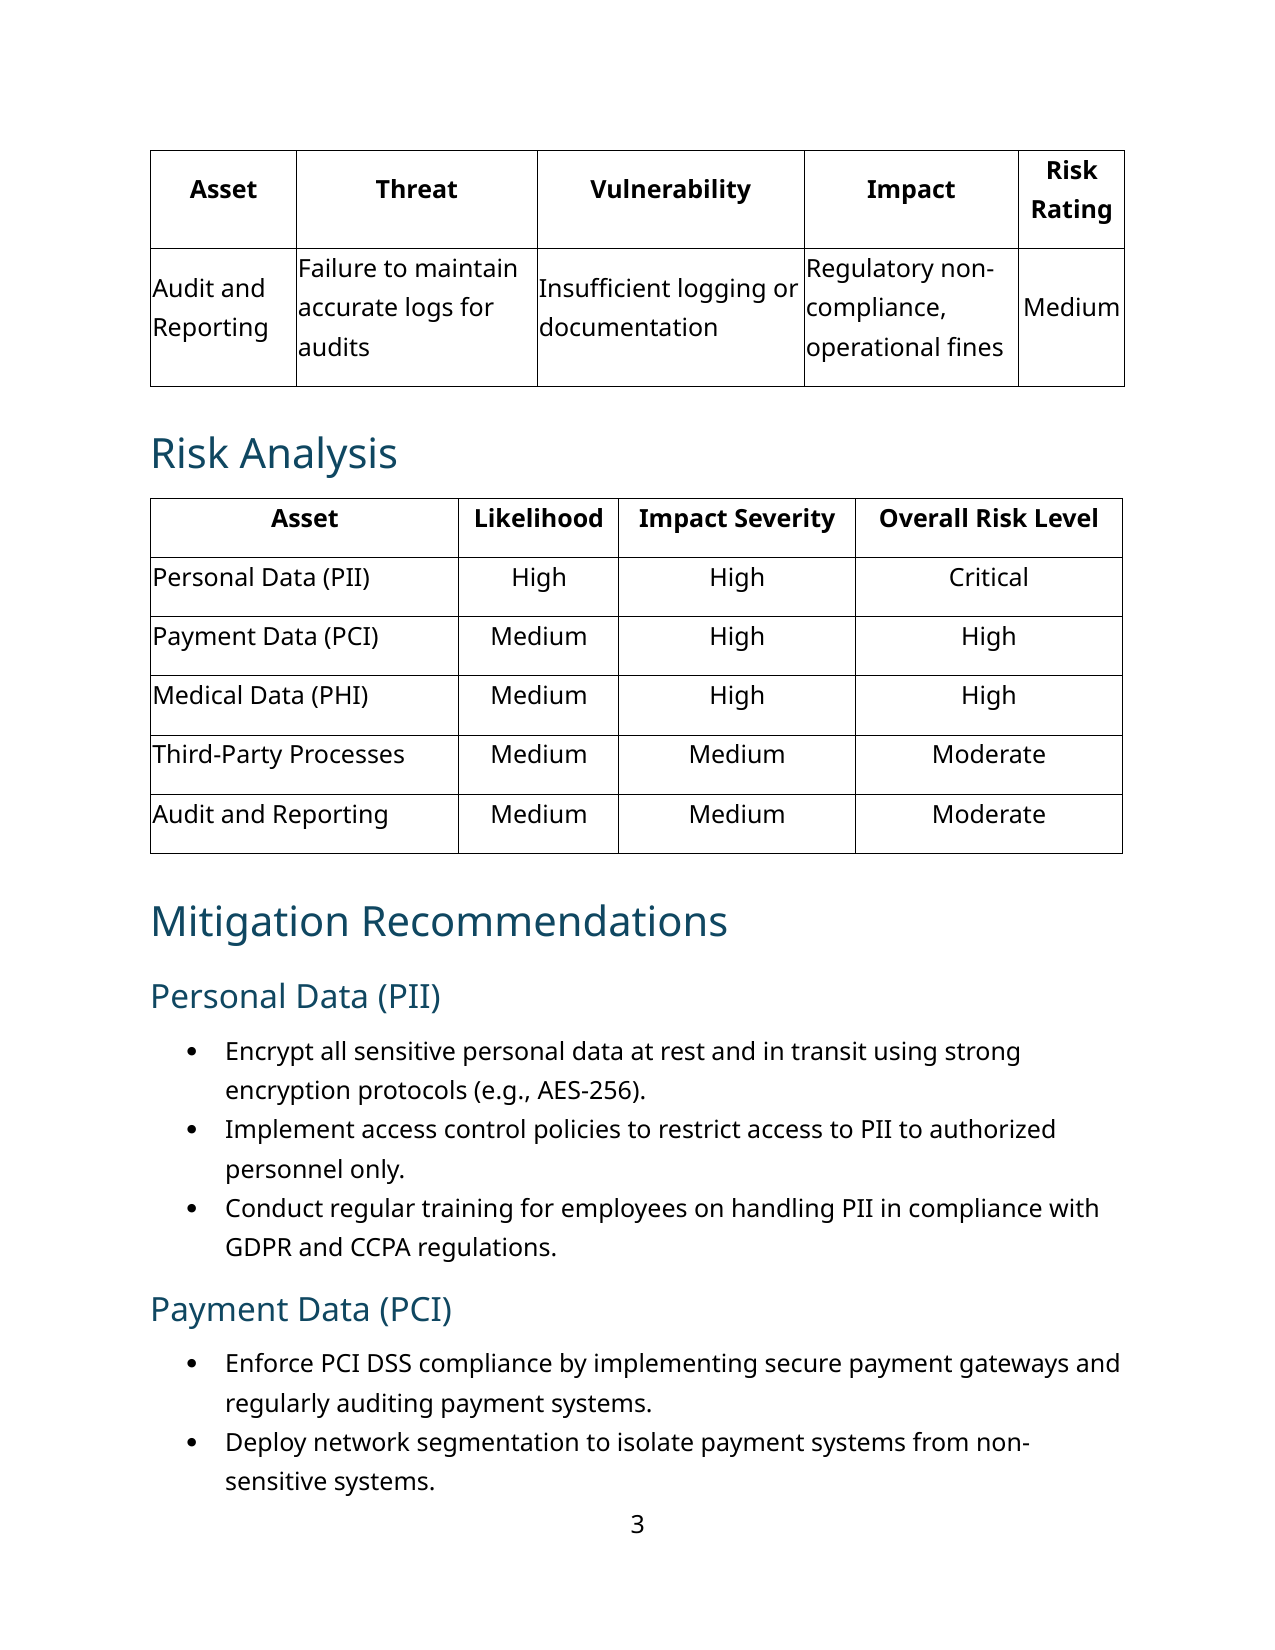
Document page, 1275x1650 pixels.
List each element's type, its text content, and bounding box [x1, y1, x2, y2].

table_cell Medium [459, 676, 618, 734]
table_cell Medium [459, 736, 618, 794]
table_header Overall Risk Level [856, 499, 1122, 557]
table_cell Moderate [856, 736, 1122, 794]
list Enforce PCI DSS compliance by implementing secure payment gateways and regularly auditing payment systems. [187, 1346, 1125, 1419]
subtitle Payment Data (PCI) [150, 1286, 1125, 1331]
table_cell Audit and Reporting [151, 795, 458, 853]
table_cell Medium [459, 795, 618, 853]
table_cell Regulatory non-compliance, operational fines [805, 249, 1018, 386]
table_header Risk Rating [1019, 151, 1124, 248]
table_cell Audit and Reporting [151, 249, 296, 386]
table_header Asset [151, 499, 458, 557]
table_cell High [856, 617, 1122, 675]
list Encrypt all sensitive personal data at rest and in transit using strong encryption protocols (e.g., AES-256). [187, 1034, 1125, 1107]
table_cell Insufficient logging or documentation [538, 249, 804, 386]
table_cell Medical Data (PHI) [151, 676, 458, 734]
table_header Vulnerability [538, 151, 804, 248]
table_cell Medium [1019, 249, 1124, 386]
subtitle Mitigation Recommendations [150, 891, 1125, 948]
table_cell Medium [459, 617, 618, 675]
subtitle Personal Data (PII) [150, 973, 1125, 1019]
table_cell Personal Data (PII) [151, 558, 458, 616]
table_header Asset [151, 151, 296, 248]
list Deploy network segmentation to isolate payment systems from non-sensitive systems. [187, 1424, 1125, 1498]
table_cell Moderate [856, 795, 1122, 853]
table_cell High [619, 558, 855, 616]
table_cell Payment Data (PCI) [151, 617, 458, 675]
table_cell Failure to maintain accurate logs for audits [297, 249, 537, 386]
table_cell High [619, 676, 855, 734]
table_header Impact [805, 151, 1018, 248]
table_header Likelihood [459, 499, 618, 557]
table_cell High [856, 676, 1122, 734]
list Implement access control policies to restrict access to PII to authorized personnel only. [187, 1112, 1125, 1185]
table_cell High [619, 617, 855, 675]
table_header Threat [297, 151, 537, 248]
list Conduct regular training for employees on handling PII in compliance with GDPR and CCPA regulations. [187, 1191, 1125, 1264]
table_cell High [459, 558, 618, 616]
table_cell Third-Party Processes [151, 736, 458, 794]
table_header Impact Severity [619, 499, 855, 557]
subtitle Risk Analysis [150, 424, 1125, 481]
table_cell Medium [619, 736, 855, 794]
table_cell Medium [619, 795, 855, 853]
table_cell Critical [856, 558, 1122, 616]
